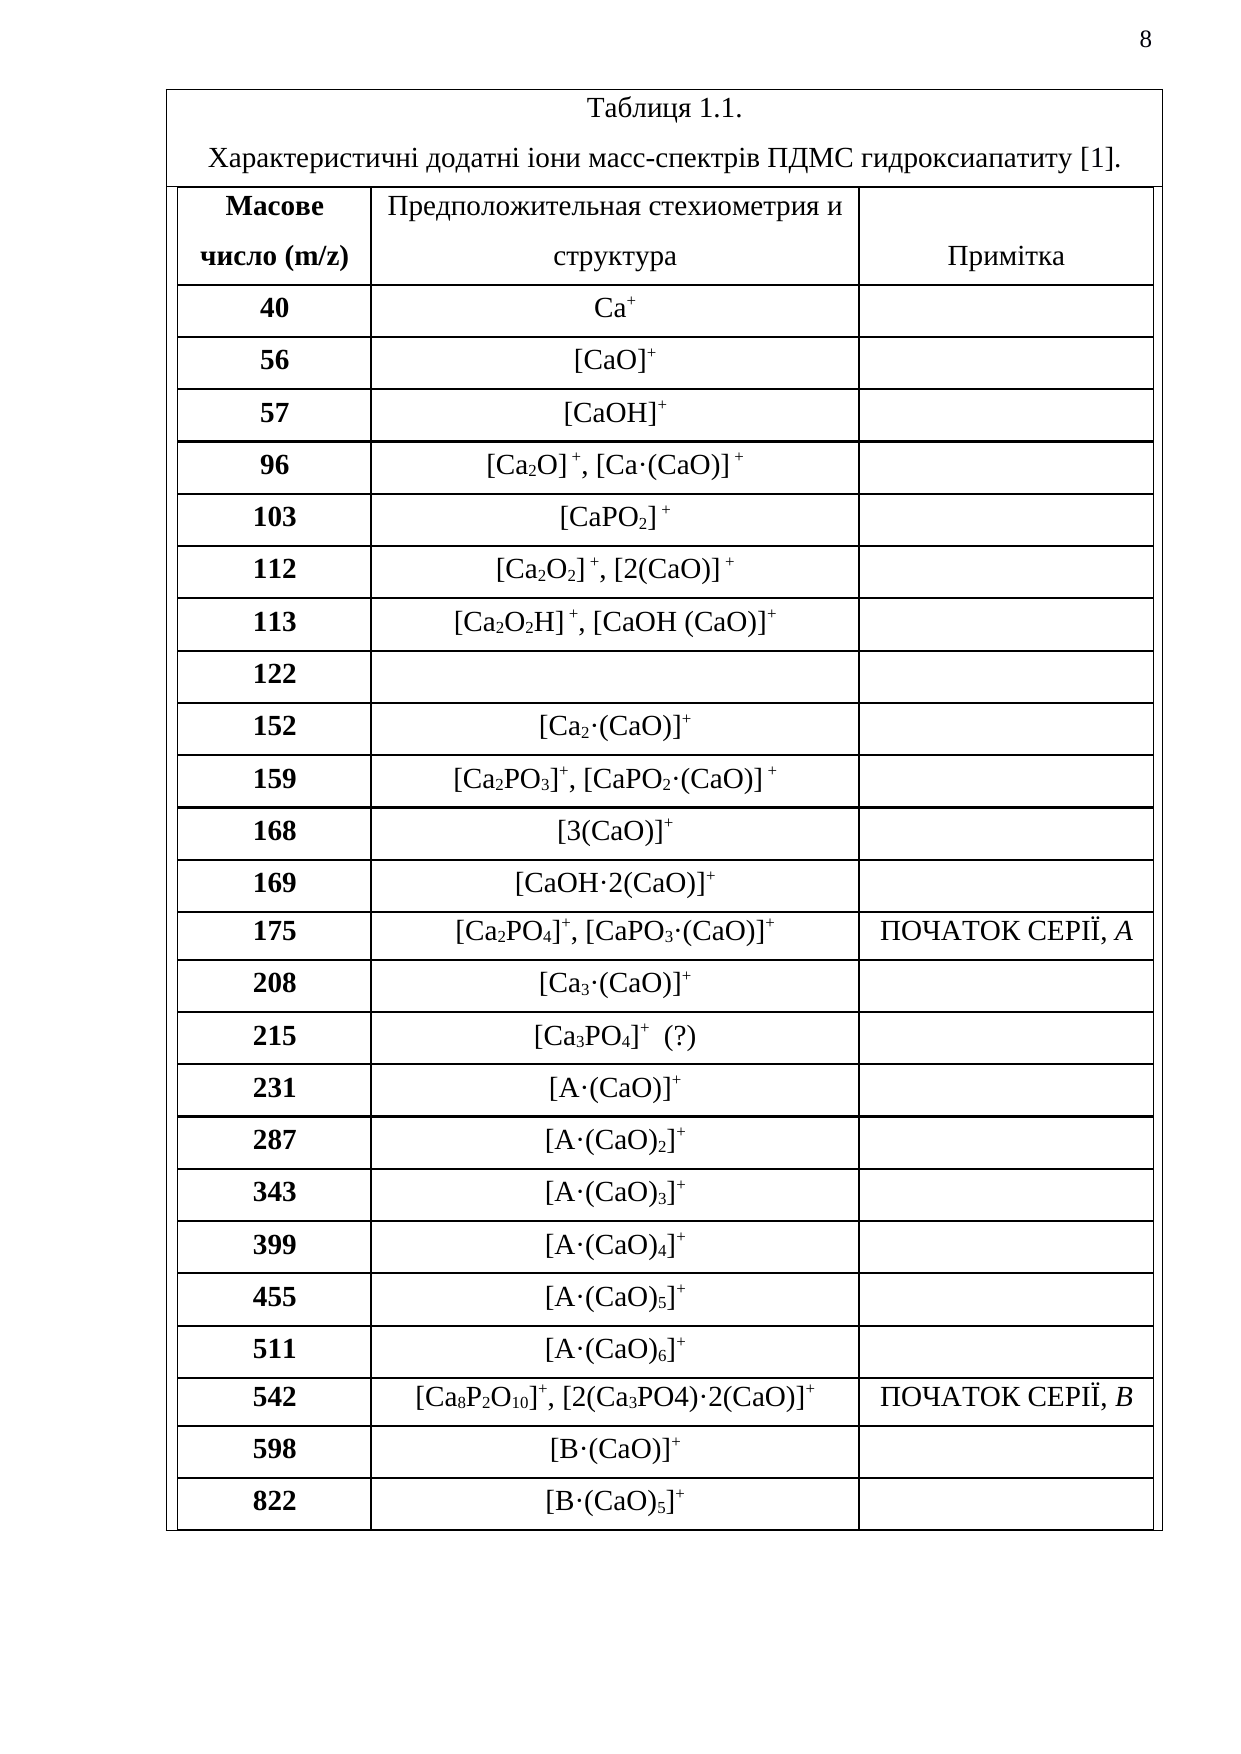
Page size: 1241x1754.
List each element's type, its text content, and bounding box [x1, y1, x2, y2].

table_cell [167, 187, 177, 1530]
table_cell [1154, 187, 1162, 1530]
table_header Таблиця 1.1. Характеристичні додатні іони масс-спектрів ПДМС гидроксиапатиту []. [167, 90, 1162, 186]
